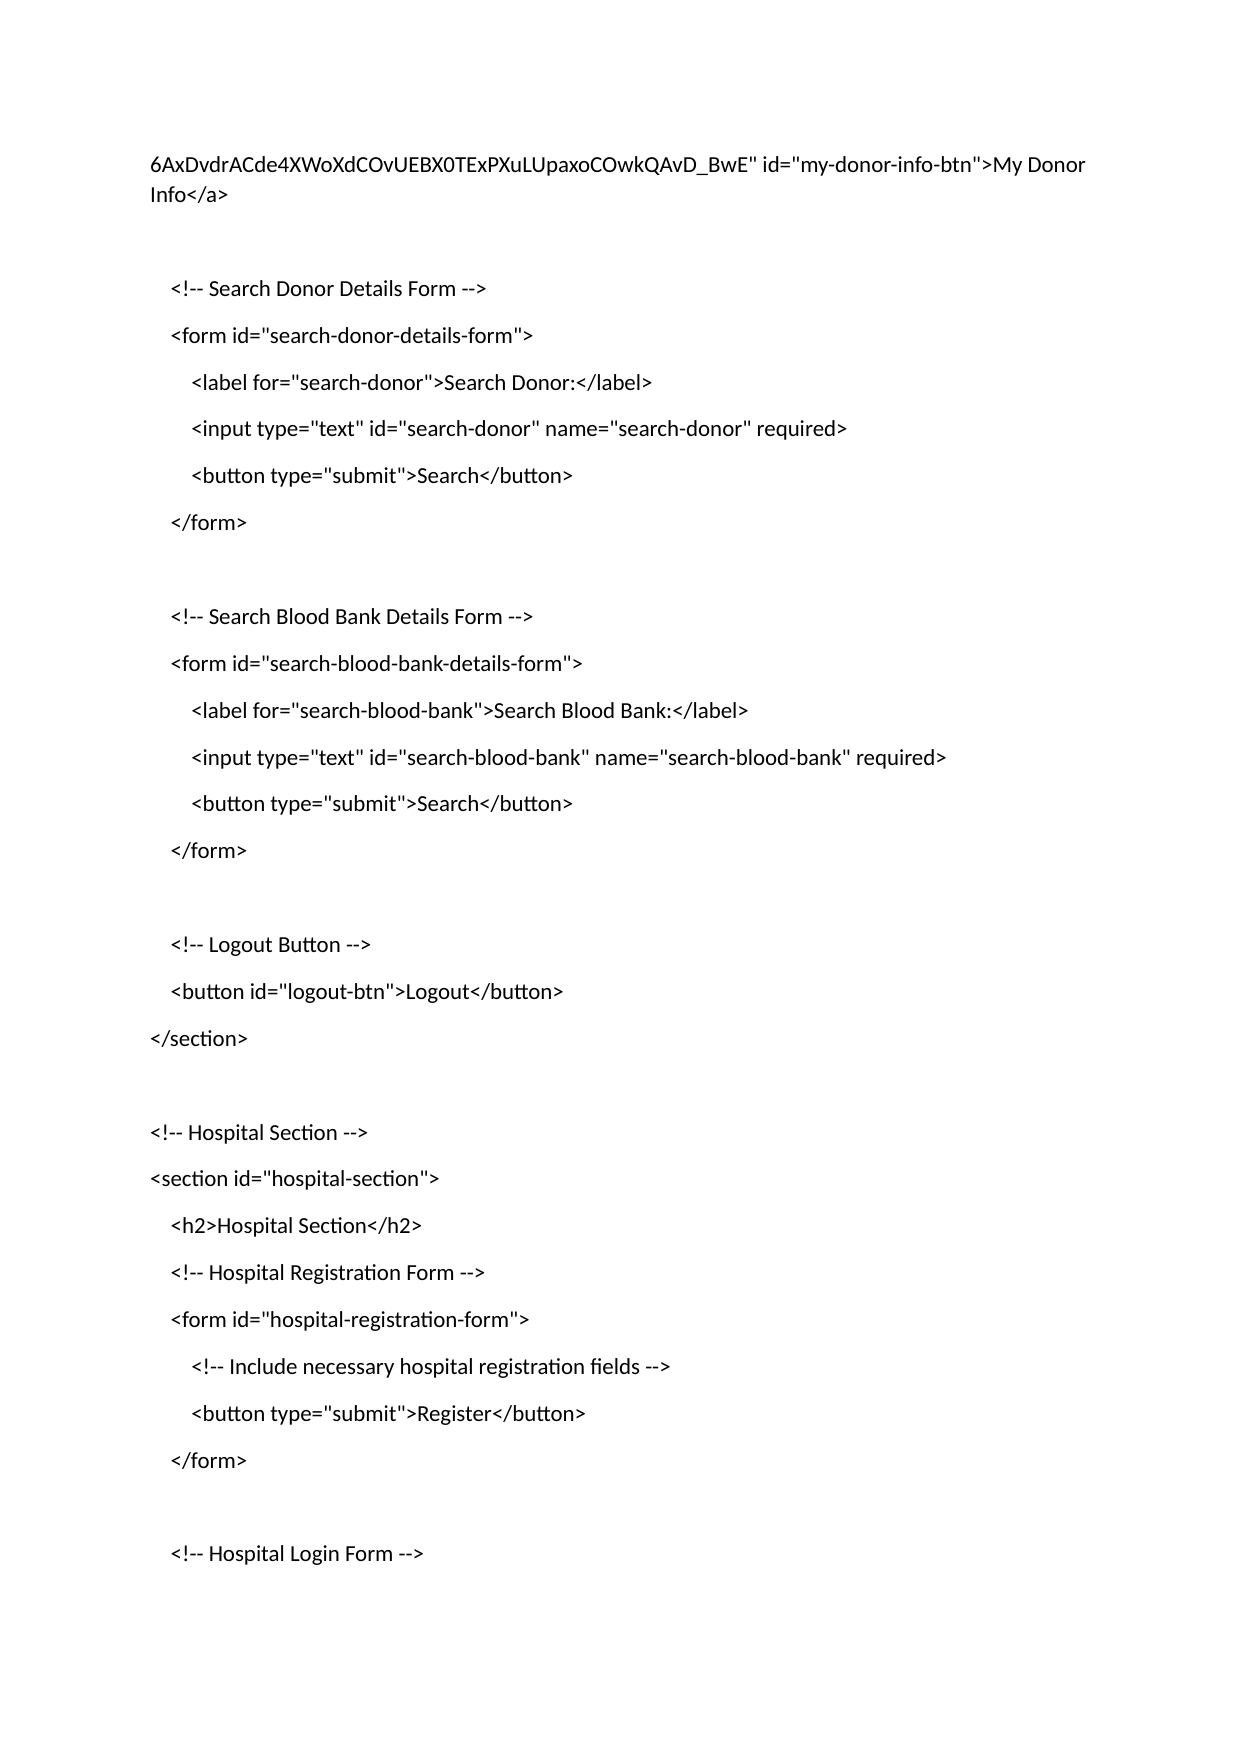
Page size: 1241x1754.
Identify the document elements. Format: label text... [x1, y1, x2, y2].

text <!-- Logout Button --> [150, 930, 1090, 958]
text <button id="logout-btn">Logout</button> [150, 977, 1090, 1005]
text <!-- Hospital Registration Form --> [150, 1258, 1090, 1286]
text <input type="text" id="search-blood-bank" name="search-blood-bank" required> [150, 743, 1090, 771]
text <label for="search-blood-bank">Search Blood Bank:</label> [150, 696, 1090, 724]
text <label for="search-donor">Search Donor:</label> [150, 368, 1090, 396]
text <form id="hospital-registration-form"> [150, 1305, 1090, 1333]
text <!-- Hospital Section --> [150, 1118, 1090, 1146]
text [150, 150, 1090, 208]
text <button type="submit">Search</button> [150, 461, 1090, 489]
text <button type="submit">Register</button> [150, 1399, 1090, 1427]
text </form> [150, 836, 1090, 864]
text <form id="search-donor-details-form"> [150, 321, 1090, 349]
text <!-- Hospital Login Form --> [150, 1539, 1090, 1568]
text <input type="text" id="search-donor" name="search-donor" required> [150, 414, 1090, 443]
text <h2>Hospital Section</h2> [150, 1211, 1090, 1239]
text </form> [150, 1446, 1090, 1474]
text </section> [150, 1024, 1090, 1052]
text <!-- Search Blood Bank Details Form --> [150, 602, 1090, 630]
text <!-- Include necessary hospital registration fields --> [150, 1352, 1090, 1380]
text <section id="hospital-section"> [150, 1164, 1090, 1193]
text </form> [150, 508, 1090, 536]
text <form id="search-blood-bank-details-form"> [150, 649, 1090, 677]
text <!-- Search Donor Details Form --> [150, 274, 1090, 302]
text <button type="submit">Search</button> [150, 789, 1090, 818]
